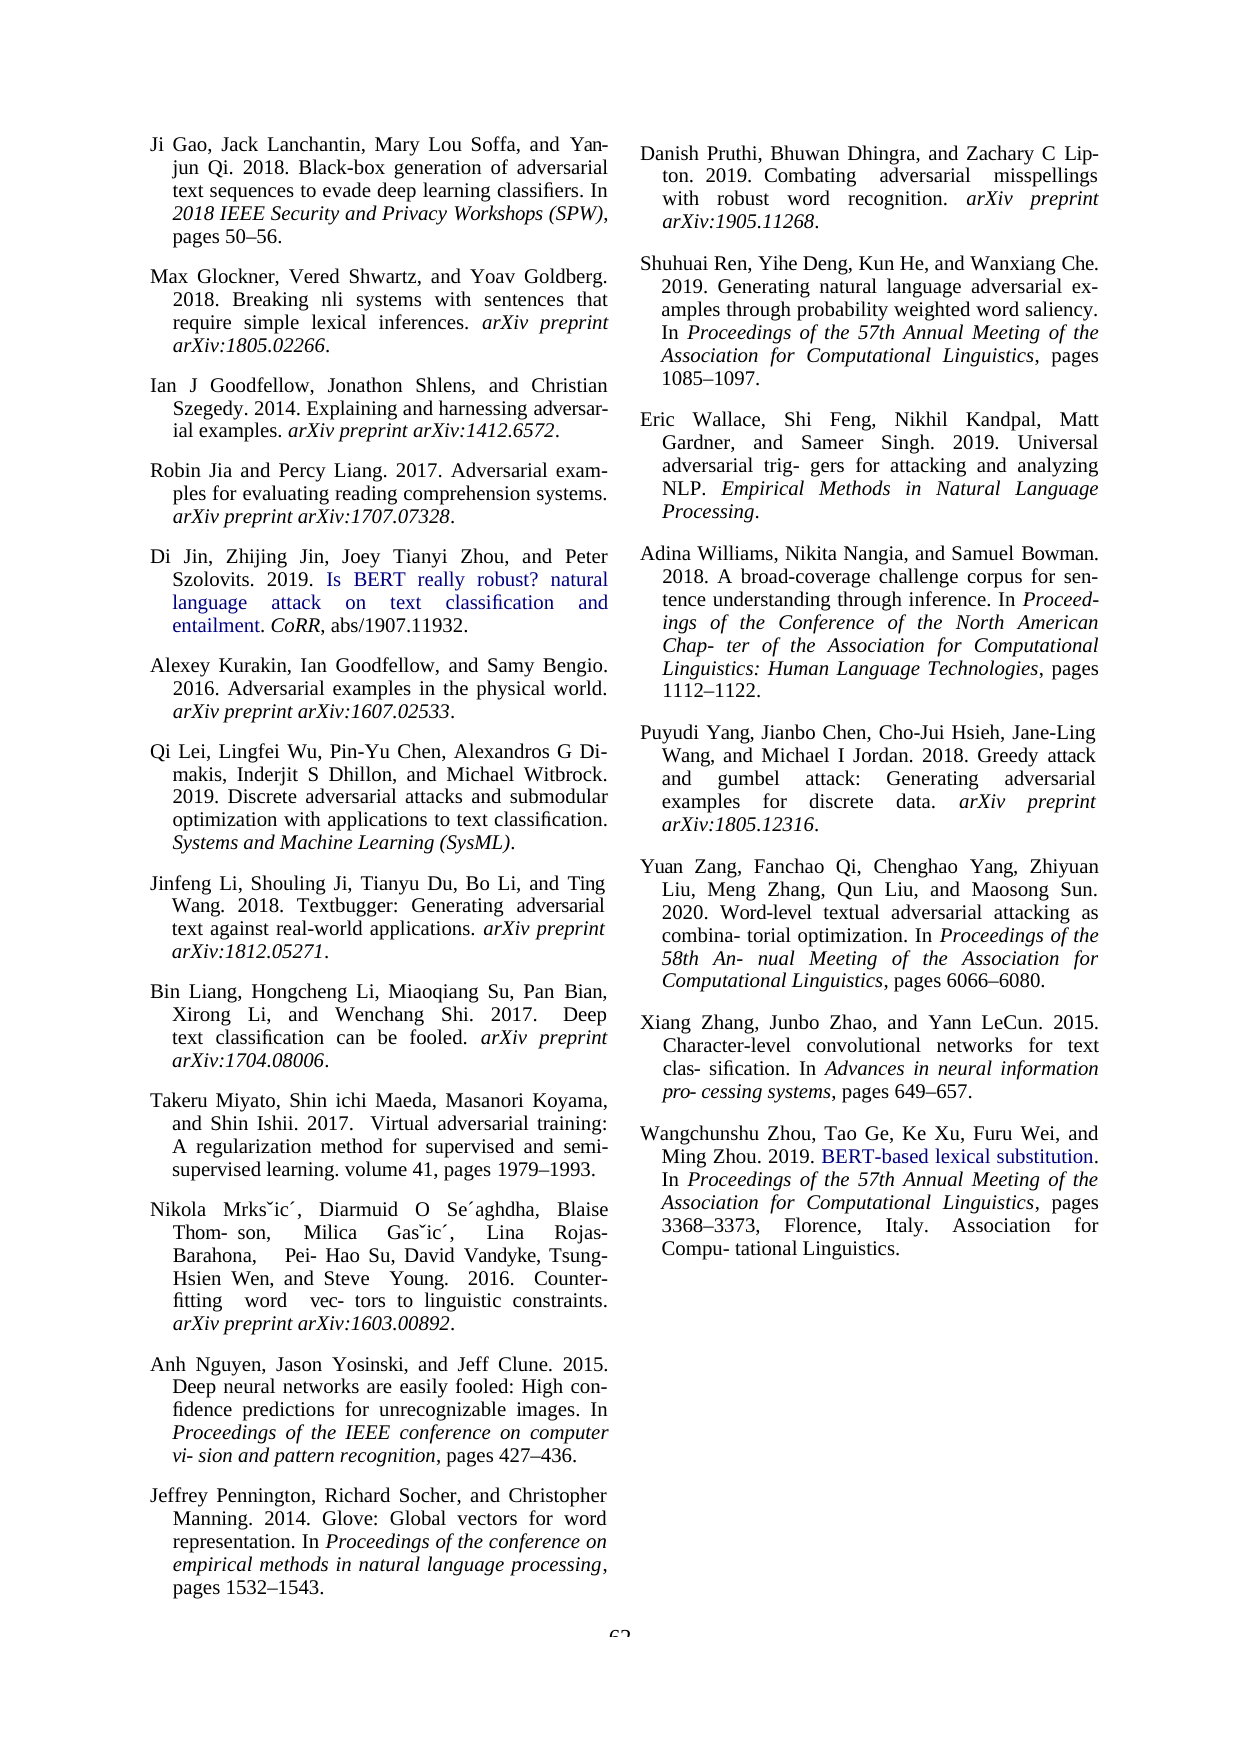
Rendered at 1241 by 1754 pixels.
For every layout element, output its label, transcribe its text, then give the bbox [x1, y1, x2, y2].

text Shuhuai Ren, Yihe Deng, Kun He, and Wanxiang Che. 2019. Generating natural language adversarial ex- amples through probability weighted word saliency. In Proceedings of the 57th Annual Meeting of the Association for Computational Linguistics, pages 1085–1097. [640, 252, 1099, 389]
text Wangchunshu Zhou, Tao Ge, Ke Xu, Furu Wei, and Ming Zhou. 2019. BERT-based lexical substitution. In Proceedings of the 57th Annual Meeting of the Association for Computational Linguistics, pages 3368–3373, Florence, Italy. Association for Compu- tational Linguistics. [640, 1122, 1099, 1259]
text Max Glockner, Vered Shwartz, and Yoav Goldberg. 2018. Breaking nli systems with sentences that require simple lexical inferences. arXiv preprint arXiv:1805.02266. [150, 265, 608, 357]
text Eric Wallace, Shi Feng, Nikhil Kandpal, Matt Gardner, and Sameer Singh. 2019. Universal adversarial trig- gers for attacking and analyzing NLP. Empirical Methods in Natural Language Processing. [640, 409, 1099, 523]
text Jinfeng Li, Shouling Ji, Tianyu Du, Bo Li, and Ting Wang. 2018. Textbugger: Generating adversarial text against real-world applications. arXiv preprint arXiv:1812.05271. [150, 872, 605, 963]
text Adina Williams, Nikita Nangia, and Samuel Bowman. 2018. A broad-coverage challenge corpus for sen- tence understanding through inference. In Proceed- ings of the Conference of the North American Chap- ter of the Association for Computational Linguistics: Human Language Technologies, pages 1112–1122. [640, 542, 1099, 702]
text Anh Nguyen, Jason Yosinski, and Jeff Clune. 2015. Deep neural networks are easily fooled: High con- ﬁdence predictions for unrecognizable images. In Proceedings of the IEEE conference on computer vi- sion and pattern recognition, pages 427–436. [150, 1353, 608, 1467]
text Qi Lei, Lingfei Wu, Pin-Yu Chen, Alexandros G Di- makis, Inderjit S Dhillon, and Michael Witbrock. 2019. Discrete adversarial attacks and submodular optimization with applications to text classiﬁcation. Systems and Machine Learning (SysML). [150, 740, 608, 854]
text Di Jin, Zhijing Jin, Joey Tianyi Zhou, and Peter Szolovits. 2019. Is BERT really robust? natural language attack on text classiﬁcation and entailment. CoRR, abs/1907.11932. [150, 545, 608, 637]
text Takeru Miyato, Shin ichi Maeda, Masanori Koyama, and Shin Ishii. 2017. Virtual adversarial training: A regularization method for supervised and semi- supervised learning. volume 41, pages 1979–1993. [150, 1089, 608, 1181]
text Nikola Mrksˇic´, Diarmuid O Se´aghdha, Blaise Thom- son, Milica Gasˇic´, Lina Rojas-Barahona, Pei- Hao Su, David Vandyke, Tsung-Hsien Wen, and Steve Young. 2016. Counter-ﬁtting word vec- tors to linguistic constraints. arXiv preprint arXiv:1603.00892. [150, 1198, 608, 1335]
text Jeffrey Pennington, Richard Socher, and Christopher Manning. 2014. Glove: Global vectors for word representation. In Proceedings of the conference on empirical methods in natural language processing, pages 1532–1543. [150, 1484, 607, 1599]
text Ji Gao, Jack Lanchantin, Mary Lou Soffa, and Yan- jun Qi. 2018. Black-box generation of adversarial text sequences to evade deep learning classiﬁers. In 2018 IEEE Security and Privacy Workshops (SPW), pages 50–56. [150, 133, 608, 248]
text Ian J Goodfellow, Jonathon Shlens, and Christian Szegedy. 2014. Explaining and harnessing adversar- ial examples. arXiv preprint arXiv:1412.6572. [150, 374, 608, 442]
text Alexey Kurakin, Ian Goodfellow, and Samy Bengio. 2016. Adversarial examples in the physical world. arXiv preprint arXiv:1607.02533. [150, 654, 608, 723]
text Robin Jia and Percy Liang. 2017. Adversarial exam- ples for evaluating reading comprehension systems. arXiv preprint arXiv:1707.07328. [150, 459, 608, 528]
text Danish Pruthi, Bhuwan Dhingra, and Zachary C Lip- ton. 2019. Combating adversarial misspellings with robust word recognition. arXiv preprint arXiv:1905.11268. [640, 142, 1099, 233]
text Xiang Zhang, Junbo Zhao, and Yann LeCun. 2015. Character-level convolutional networks for text clas- siﬁcation. In Advances in neural information pro- cessing systems, pages 649–657. [640, 1012, 1099, 1103]
text Yuan Zang, Fanchao Qi, Chenghao Yang, Zhiyuan Liu, Meng Zhang, Qun Liu, and Maosong Sun. 2020. Word-level textual adversarial attacking as combina- torial optimization. In Proceedings of the 58th An- nual Meeting of the Association for Computational Linguistics, pages 6066–6080. [640, 855, 1099, 992]
text Bin Liang, Hongcheng Li, Miaoqiang Su, Pan Bian, Xirong Li, and Wenchang Shi. 2017. Deep text classiﬁcation can be fooled. arXiv preprint arXiv:1704.08006. [150, 980, 607, 1072]
text Puyudi Yang, Jianbo Chen, Cho-Jui Hsieh, Jane-Ling Wang, and Michael I Jordan. 2018. Greedy attack and gumbel attack: Generating adversarial examples for discrete data. arXiv preprint arXiv:1805.12316. [640, 722, 1096, 836]
